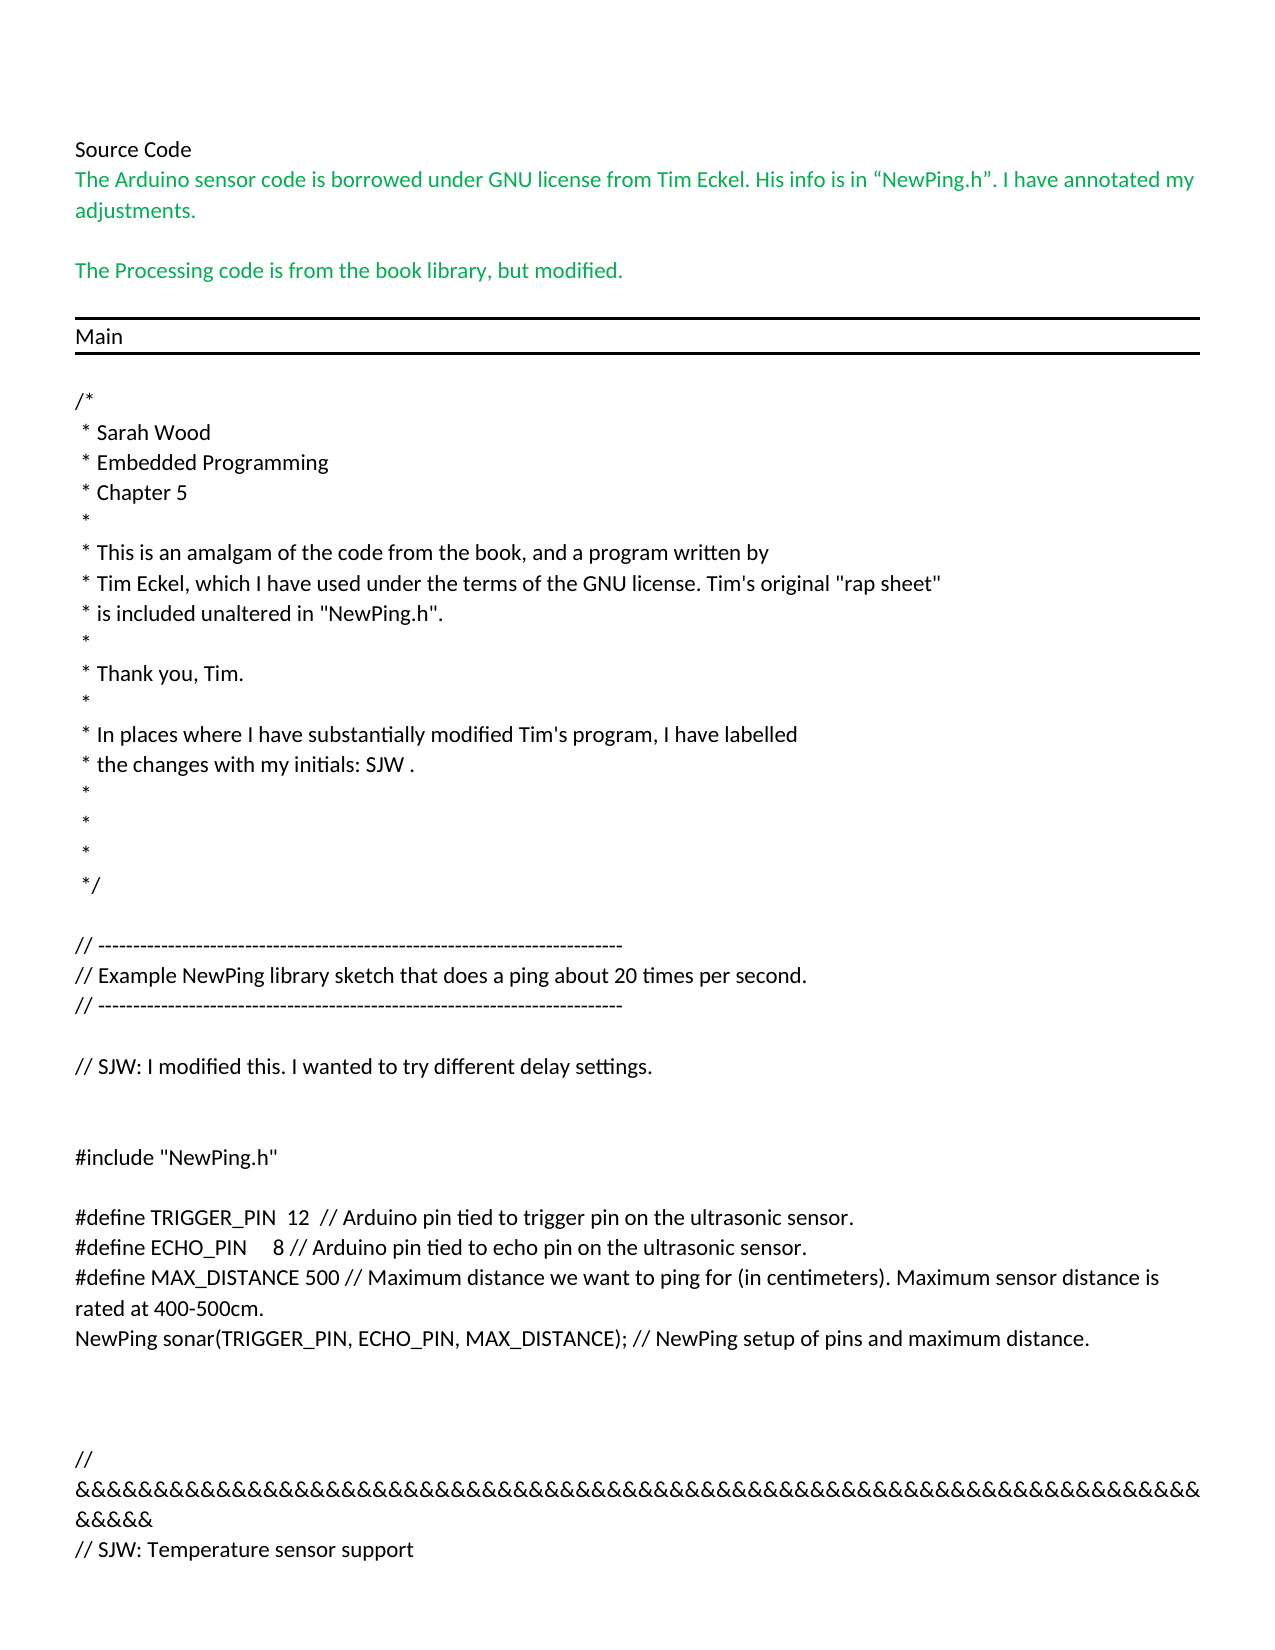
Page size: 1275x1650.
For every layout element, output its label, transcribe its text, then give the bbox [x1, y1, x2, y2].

text // SJW: I modified this. I wanted to try different delay settings. [75, 1052, 1200, 1080]
text // --------------------------------------------------------------------------- [75, 992, 1200, 1020]
text #define TRIGGER_PIN 12 // Arduino pin tied to trigger pin on the ultrasonic sensor. [75, 1203, 1200, 1231]
text * In places where I have substantially modified Tim's program, I have labelled [75, 720, 1200, 748]
text * [75, 508, 1200, 536]
text Main [75, 320, 1200, 352]
text * [75, 780, 1200, 808]
text */ [75, 871, 1200, 899]
text * Tim Eckel, which I have used under the terms of the GNU license. Tim's original "rap sheet" [75, 569, 1200, 597]
text #include "NewPing.h" [75, 1143, 1200, 1171]
text NewPing sonar(TRIGGER_PIN, ECHO_PIN, MAX_DISTANCE); // NewPing setup of pins and maximum distance. [75, 1324, 1200, 1352]
text * This is an amalgam of the code from the book, and a program written by [75, 538, 1200, 567]
text * [75, 689, 1200, 718]
text * [75, 841, 1200, 869]
text //&&&&&&&&&&&&&&&&&&&&&&&&&&&&&&&&&&&&&&&&&&&&&&&&&&&&&&&&&&&&&&&&&&&&&&&&&&&&& [75, 1445, 1200, 1533]
text #define MAX_DISTANCE 500 // Maximum distance we want to ping for (in centimeters). Maximum sensor distance is rated at 400-500cm. [75, 1263, 1200, 1322]
text * the changes with my initials: SJW . [75, 750, 1200, 778]
text * Embedded Programming [75, 448, 1200, 476]
text * [75, 810, 1200, 838]
text * Sarah Wood [75, 418, 1200, 446]
text The Processing code is from the book library, but modified. [75, 226, 1200, 284]
text // --------------------------------------------------------------------------- [75, 931, 1200, 959]
text * Chapter 5 [75, 478, 1200, 506]
text * [75, 629, 1200, 657]
text // Example NewPing library sketch that does a ping about 20 times per second. [75, 961, 1200, 989]
text // SJW: Temperature sensor support [75, 1535, 1200, 1563]
text Source Code [75, 135, 1200, 163]
text * Thank you, Tim. [75, 659, 1200, 687]
text #define ECHO_PIN 8 // Arduino pin tied to echo pin on the ultrasonic sensor. [75, 1233, 1200, 1261]
text * is included unaltered in "NewPing.h". [75, 599, 1200, 627]
text The Arduino sensor code is borrowed under GNU license from Tim Eckel. His info is in “NewPing.h”. I have annotated my adjustments. [75, 166, 1200, 224]
text /* [75, 387, 1200, 416]
